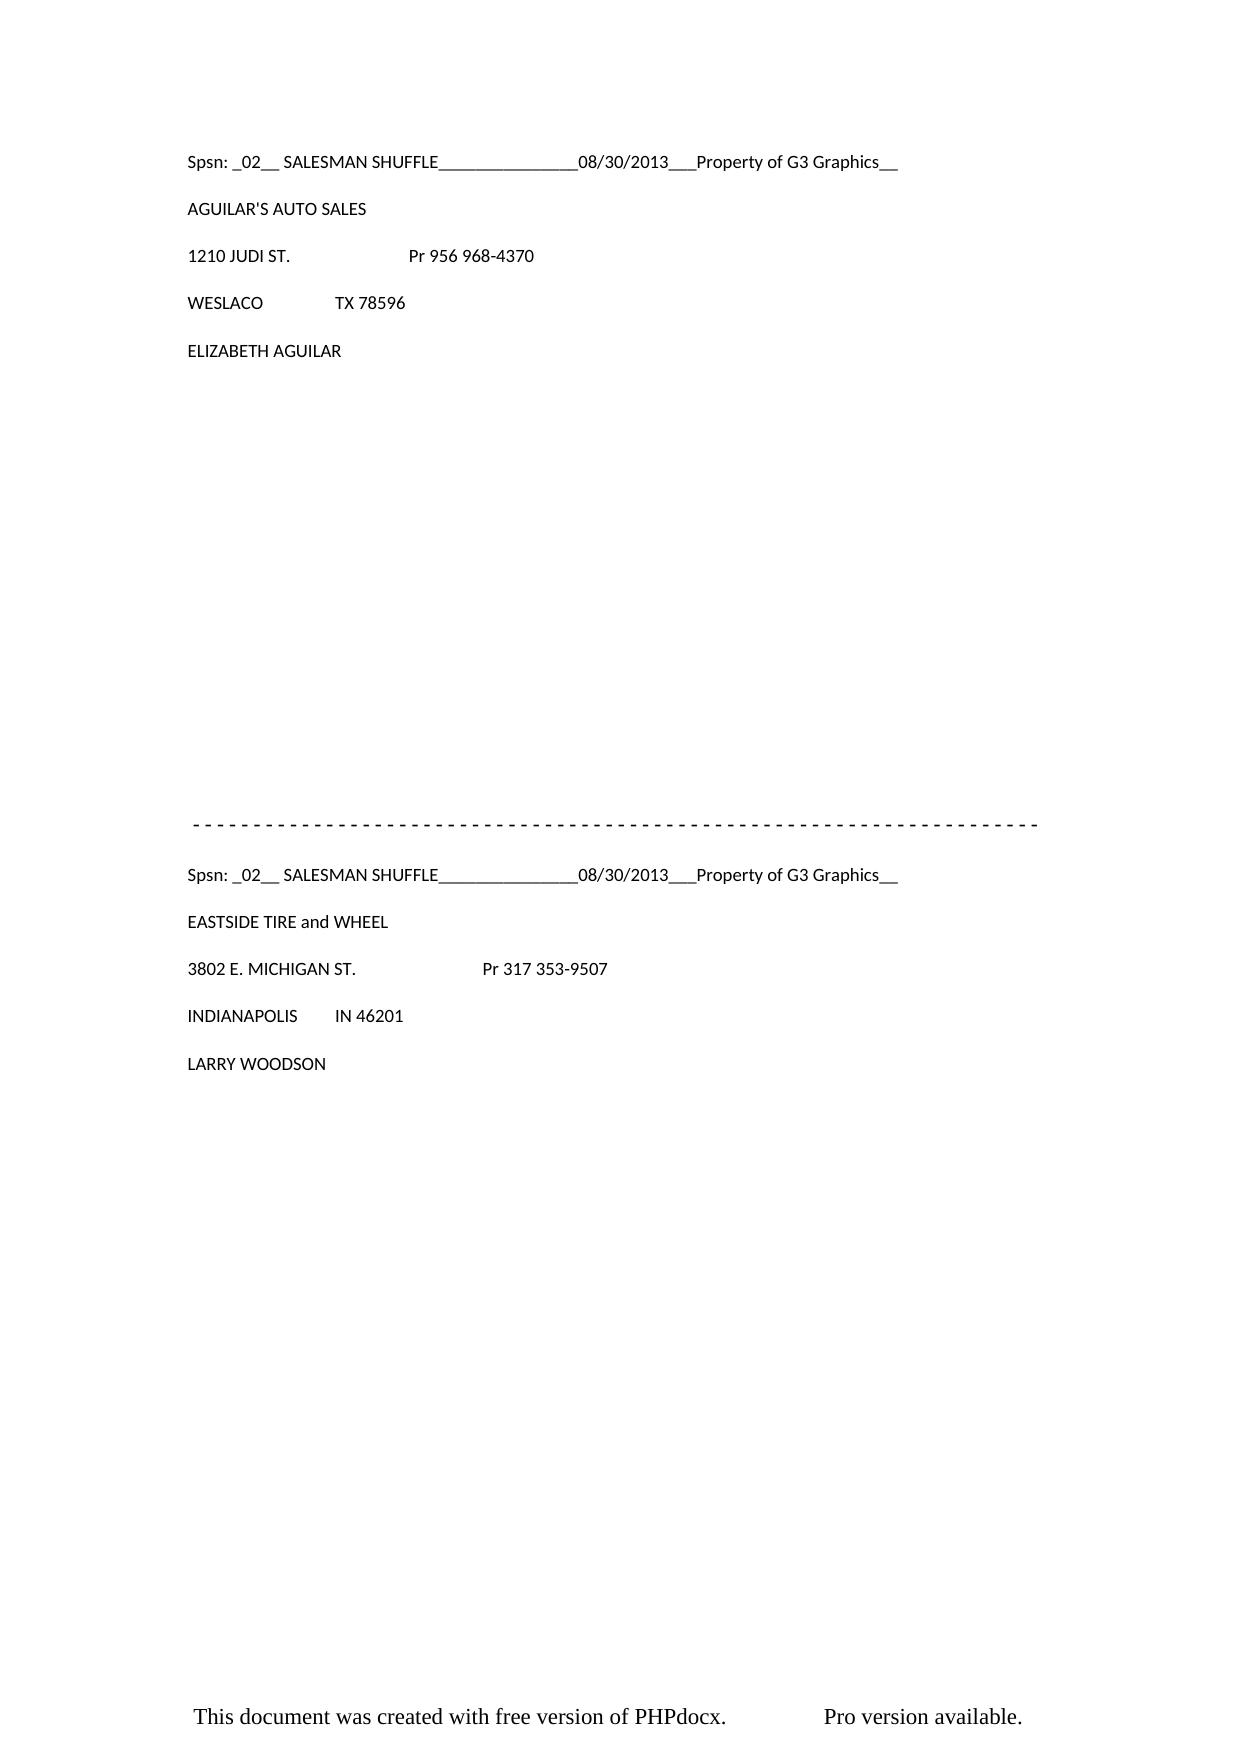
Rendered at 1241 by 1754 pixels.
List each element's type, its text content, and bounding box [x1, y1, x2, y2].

text AGUILAR'S AUTO SALES [187, 197, 1053, 220]
text 1210 JUDI ST. Pr 956 968-4370 [187, 244, 1053, 267]
text LARRY WOODSON [187, 1052, 1053, 1075]
text WESLACO TX 78596 [187, 292, 1053, 314]
text EASTSIDE TIRE and WHEEL [187, 910, 1053, 933]
text INDIANAPOLIS IN 46201 [187, 1005, 1053, 1028]
text Spsn: _02__ SALESMAN SHUFFLE_______________08/30/2013___Property of G3 Graphics__ [187, 863, 1053, 886]
text Spsn: _02__ SALESMAN SHUFFLE_______________08/30/2013___Property of G3 Graphics__ [187, 150, 1053, 173]
text ELIZABETH AGUILAR [187, 339, 1053, 362]
text - - - - - - - - - - - - - - - - - - - - - - - - - - - - - - - - - - - - - - - - - - - - - - - - - - - - - - - - - - - - - - - - - - - - - - [187, 810, 1053, 838]
text 3802 E. MICHIGAN ST. Pr 317 353-9507 [187, 957, 1053, 980]
